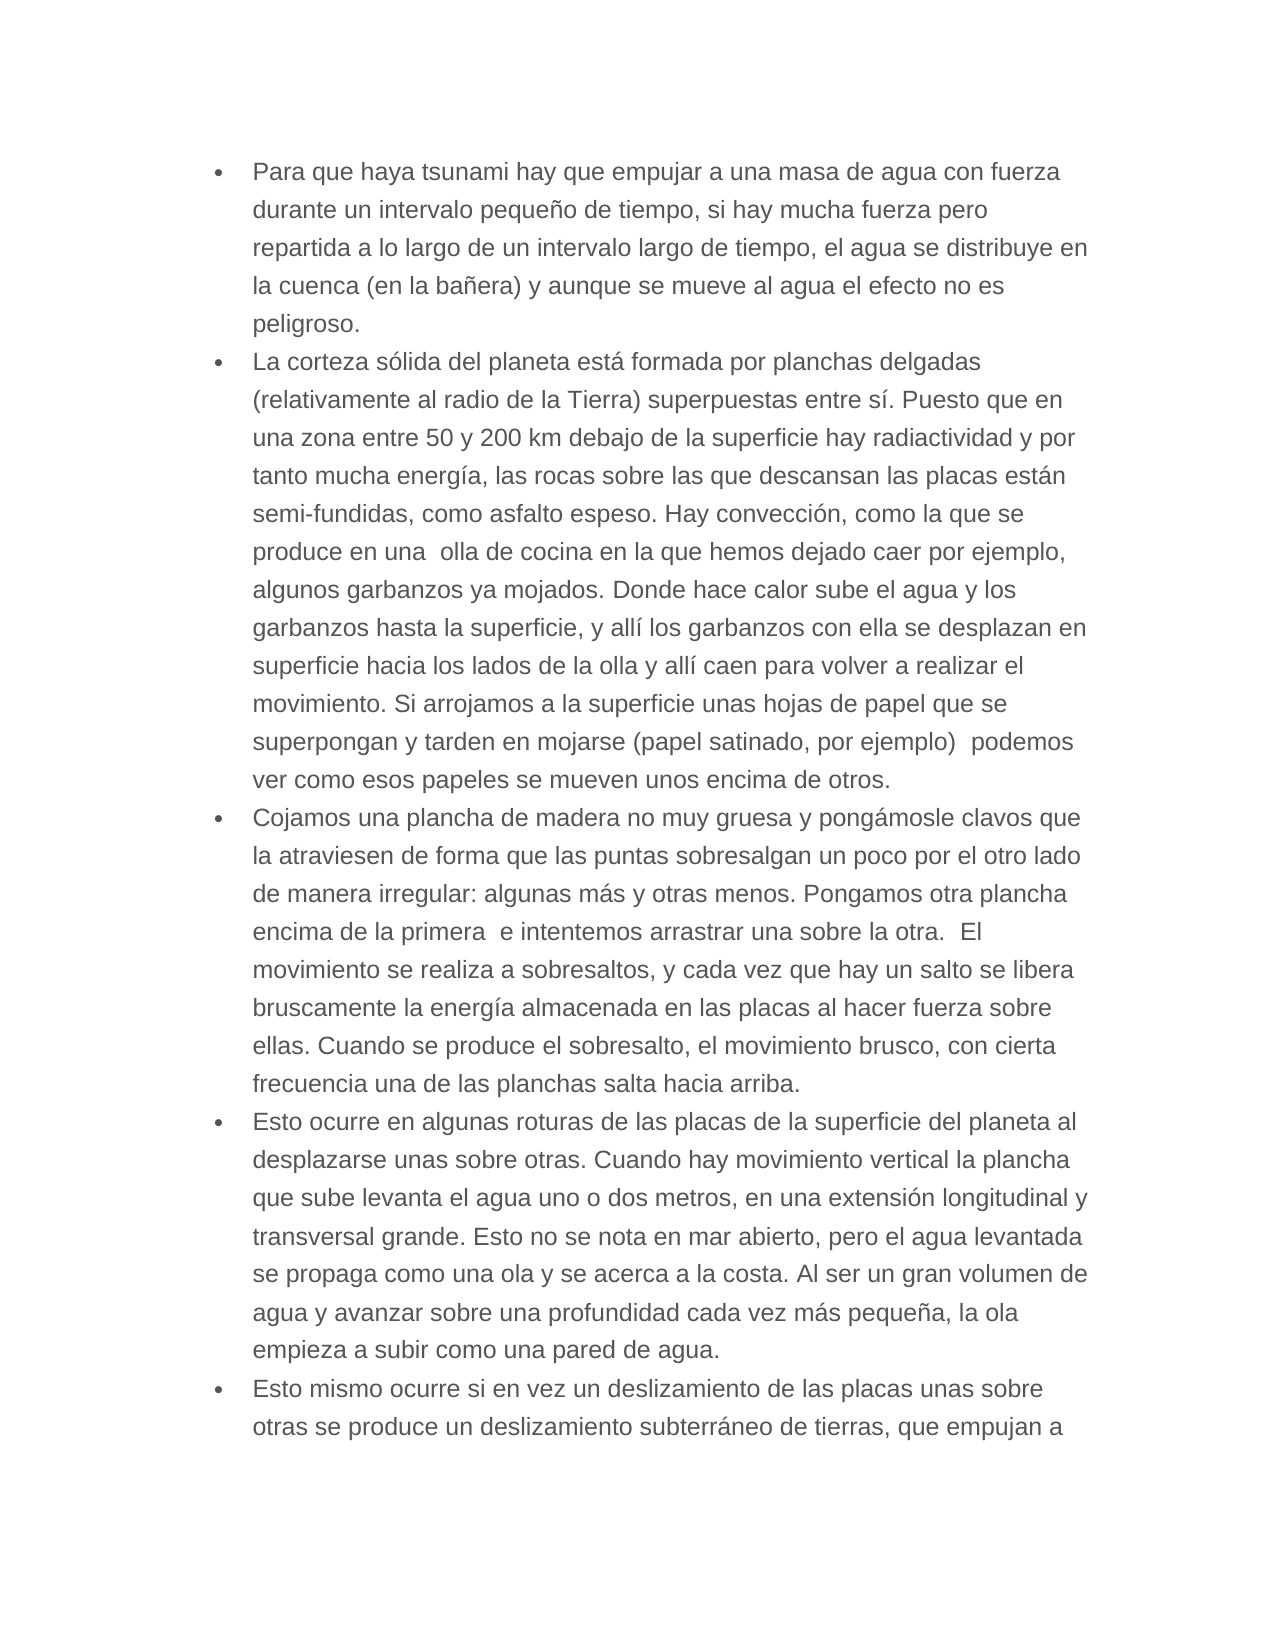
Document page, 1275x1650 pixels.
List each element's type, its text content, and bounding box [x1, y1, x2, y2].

list Esto ocurre en algunas roturas de las placas de la superficie del planeta al desplazarse unas sobre otras. Cuando hay movimiento vertical la plancha que sube levanta el agua uno o dos metros, en una extensión longitudinal y transversal grande. Esto no se nota en mar abierto, pero el agua levantada se propaga como una ola y se acerca a la costa. Al ser un gran volumen de agua y avanzar sobre una profundidad cada vez más pequeña, la ola empieza a subir como una pared de agua. [215, 1098, 1098, 1364]
list Para que haya tsunami hay que empujar a una masa de agua con fuerza durante un intervalo pequeño de tiempo, si hay mucha fuerza pero repartida a lo largo de un intervalo largo de tiempo, el agua se distribuye en la cuenca (en la bañera) y aunque se mueve al agua el efecto no es peligroso. [215, 148, 1098, 338]
list La corteza sólida del planeta está formada por planchas delgadas (relativamente al radio de la Tierra) superpuestas entre sí. Puesto que en una zona entre 50 y 200 km debajo de la superficie hay radiactividad y por tanto mucha energía, las rocas sobre las que descansan las placas están semi-fundidas, como asfalto espeso. Hay convección, como la que se produce en una olla de cocina en la que hemos dejado caer por ejemplo, algunos garbanzos ya mojados. Donde hace calor sube el agua y los garbanzos hasta la superficie, y allí los garbanzos con ella se desplazan en superficie hacia los lados de la olla y allí caen para volver a realizar el movimiento. Si arrojamos a la superficie unas hojas de papel que se superpongan y tarden en mojarse (papel satinado, por ejemplo) podemos ver como esos papeles se mueven unos encima de otros. [215, 338, 1098, 794]
list Cojamos una plancha de madera no muy gruesa y pongámosle clavos que la atraviesen de forma que las puntas sobresalgan un poco por el otro lado de manera irregular: algunas más y otras menos. Pongamos otra plancha encima de la primera e intentemos arrastrar una sobre la otra. El movimiento se realiza a sobresaltos, y cada vez que hay un salto se libera bruscamente la energía almacenada en las placas al hacer fuerza sobre ellas. Cuando se produce el sobresalto, el movimiento brusco, con cierta frecuencia una de las planchas salta hacia arriba. [215, 794, 1098, 1098]
